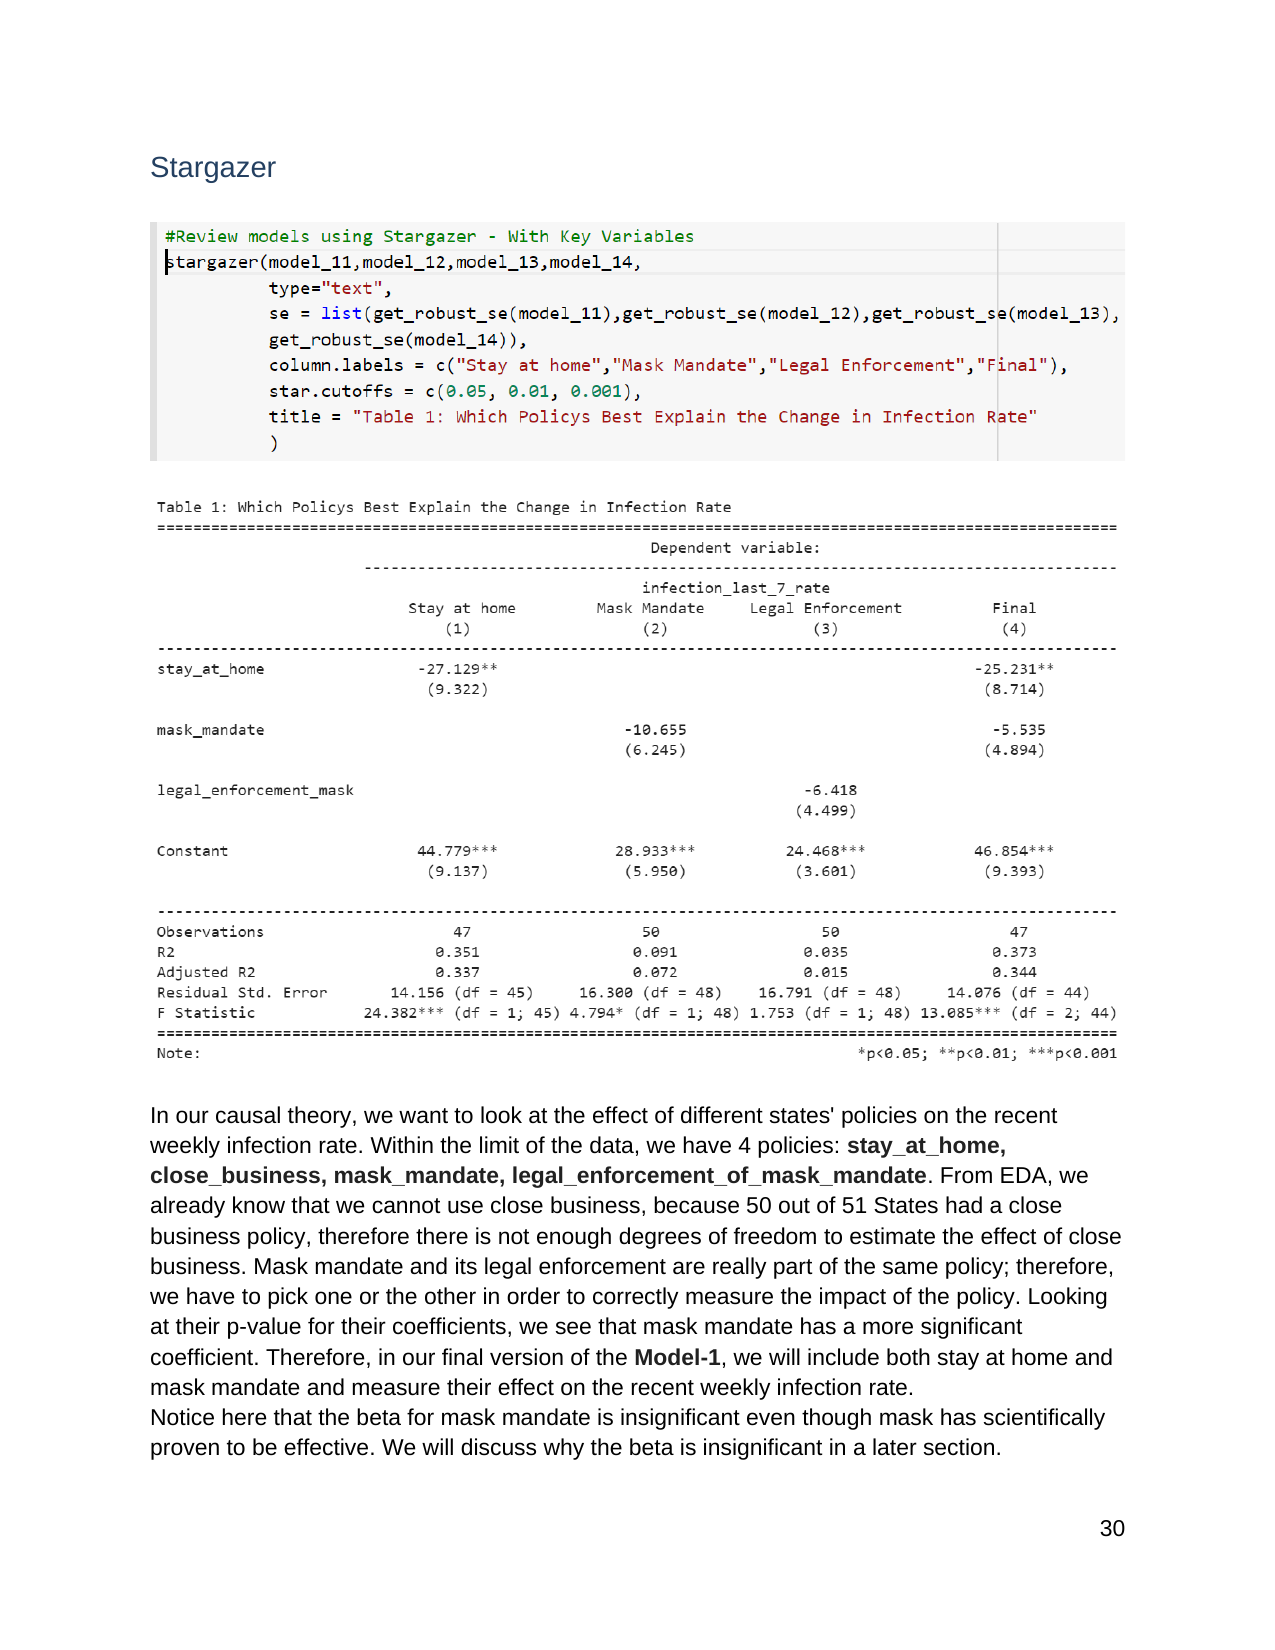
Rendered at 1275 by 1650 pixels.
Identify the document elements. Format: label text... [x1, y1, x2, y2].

text Notice here that the beta for mask mandate is insignificant even though mask has scientifically proven to be effective. We will discuss why the beta is insignificant in a later section. [150, 1404, 1125, 1461]
picture [150, 222, 1125, 461]
text In our causal theory, we want to look at the effect of different states' policies on the recent weekly infection rate. Within the limit of the data, we have 4 policies: stay_at_home, close_business, mask_mandate, legal_enforcement_of_mask_mandate. From EDA, we already know that we cannot use close business, because 50 out of 51 States had a close business policy, therefore there is not enough degrees of freedom to estimate the effect of close business. Mask mandate and its legal enforcement are really part of the same policy; therefore, we have to pick one or the other in order to correctly measure the impact of the policy. Looking at their p-value for their coefficients, we see that mask mandate has a more significant coefficient. Therefore, in our final version of the Model-1, we will include both stay at home and mask mandate and measure their effect on the recent weekly infection rate. [150, 1102, 1125, 1400]
subtitle Stargazer [150, 150, 1125, 183]
picture [150, 494, 1125, 1068]
